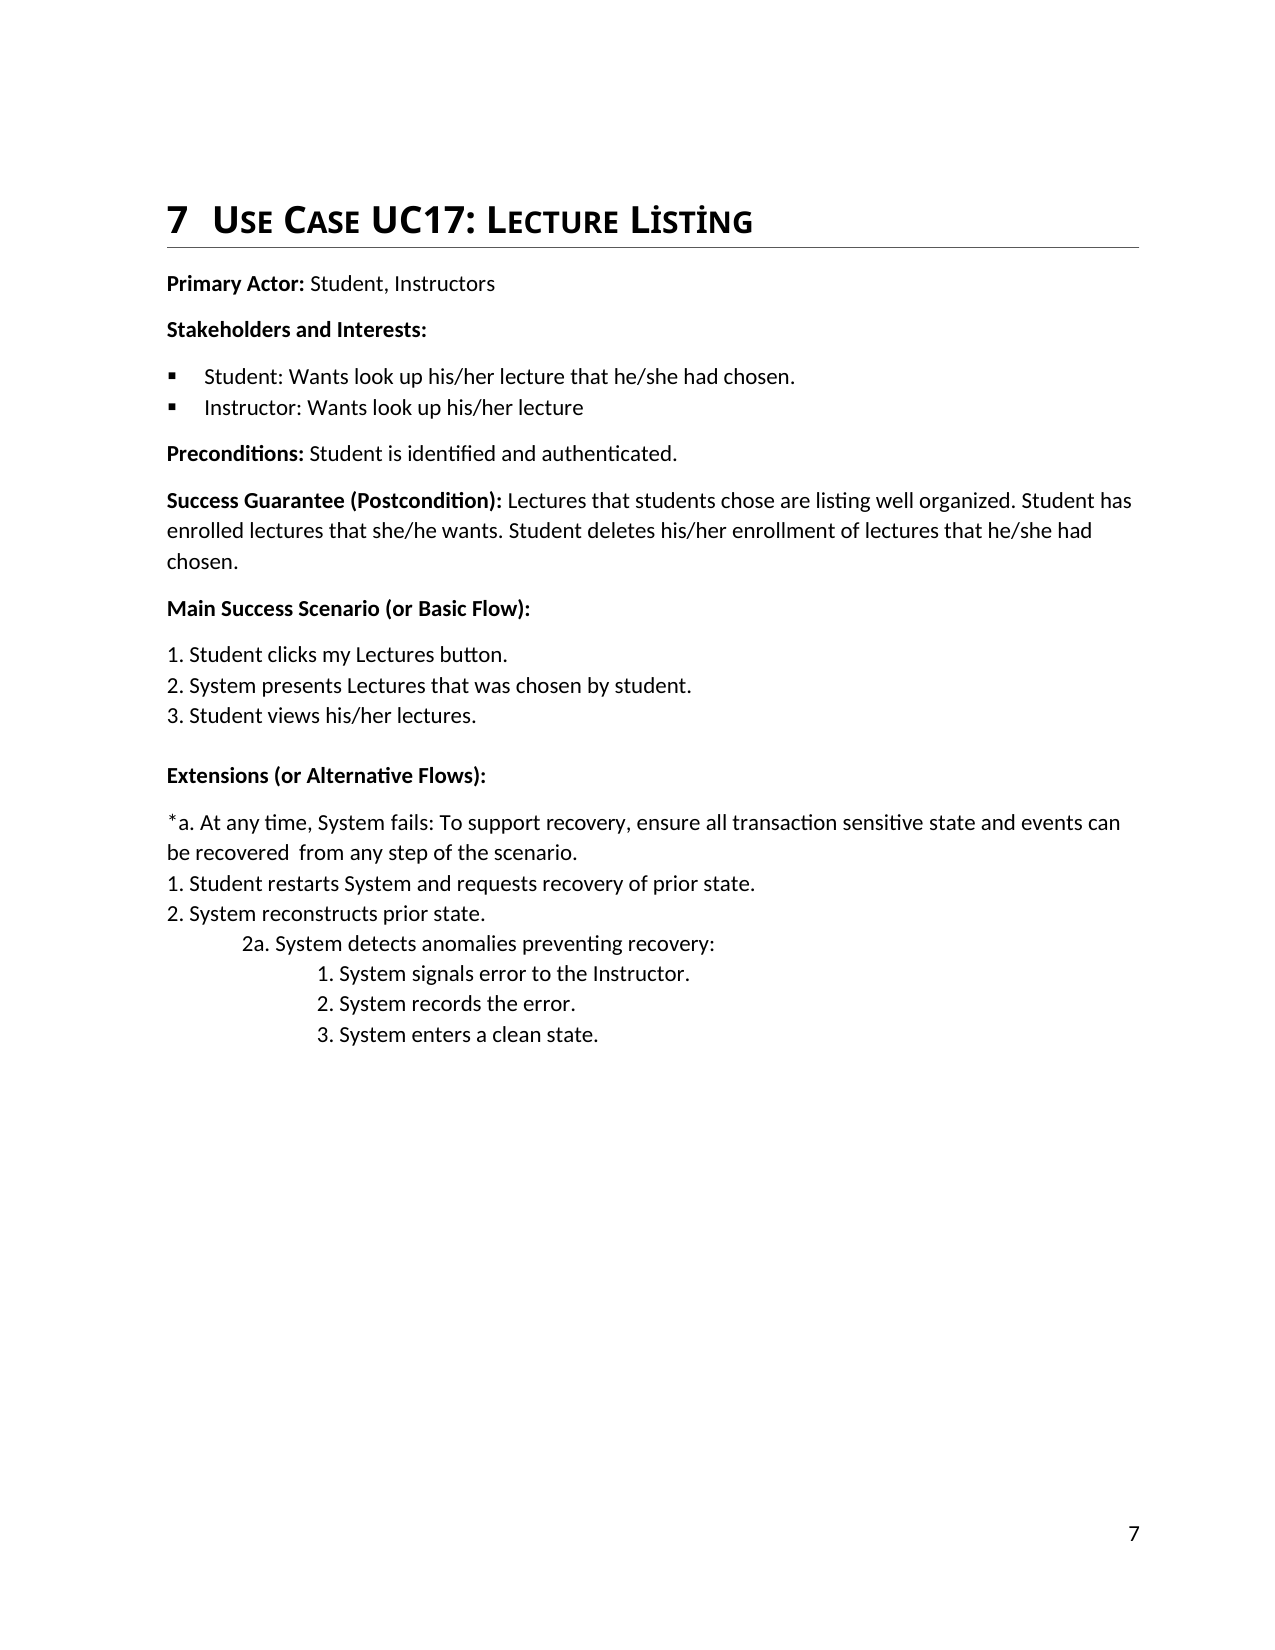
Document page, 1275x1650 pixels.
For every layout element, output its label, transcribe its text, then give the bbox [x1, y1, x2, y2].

text 2. System records the error. [242, 989, 1139, 1017]
text 3. Student views his/her lectures. [167, 701, 1139, 729]
text Stakeholders and Interests: [167, 316, 1139, 343]
text 1. Student restarts System and requests recovery of prior state. [167, 869, 1139, 897]
text 3. System enters a clean state. [242, 1020, 1139, 1048]
text 2. System reconstructs prior state. [167, 899, 1139, 927]
subtitle Use Case UC17: Lecture Listing [167, 194, 1139, 247]
text Main Success Scenario (or Basic Flow): [167, 594, 1139, 622]
text *a. At any time, System fails: To support recovery, ensure all transaction sensitive state and events can be recovered from any step of the scenario. [167, 808, 1139, 866]
text 2a. System detects anomalies preventing recovery: [167, 929, 1139, 957]
list Instructor: Wants look up his/her lecture [167, 393, 1139, 421]
text 1. Student clicks my Lectures button. [167, 641, 1139, 668]
text 2. System presents Lectures that was chosen by student. [167, 671, 1139, 699]
text Preconditions: Student is identified and authenticated. [167, 439, 1139, 467]
text Primary Actor: Student, Instructors [167, 269, 1139, 297]
list Student: Wants look up his/her lecture that he/she had chosen. [167, 362, 1139, 390]
text 1. System signals error to the Instructor. [242, 959, 1139, 987]
text Extensions (or Alternative Flows): [167, 761, 1139, 789]
text Success Guarantee (Postcondition): Lectures that students chose are listing well organized. Student has enrolled lectures that she/he wants. Student deletes his/her enrollment of lectures that he/she had chosen. [167, 486, 1139, 575]
